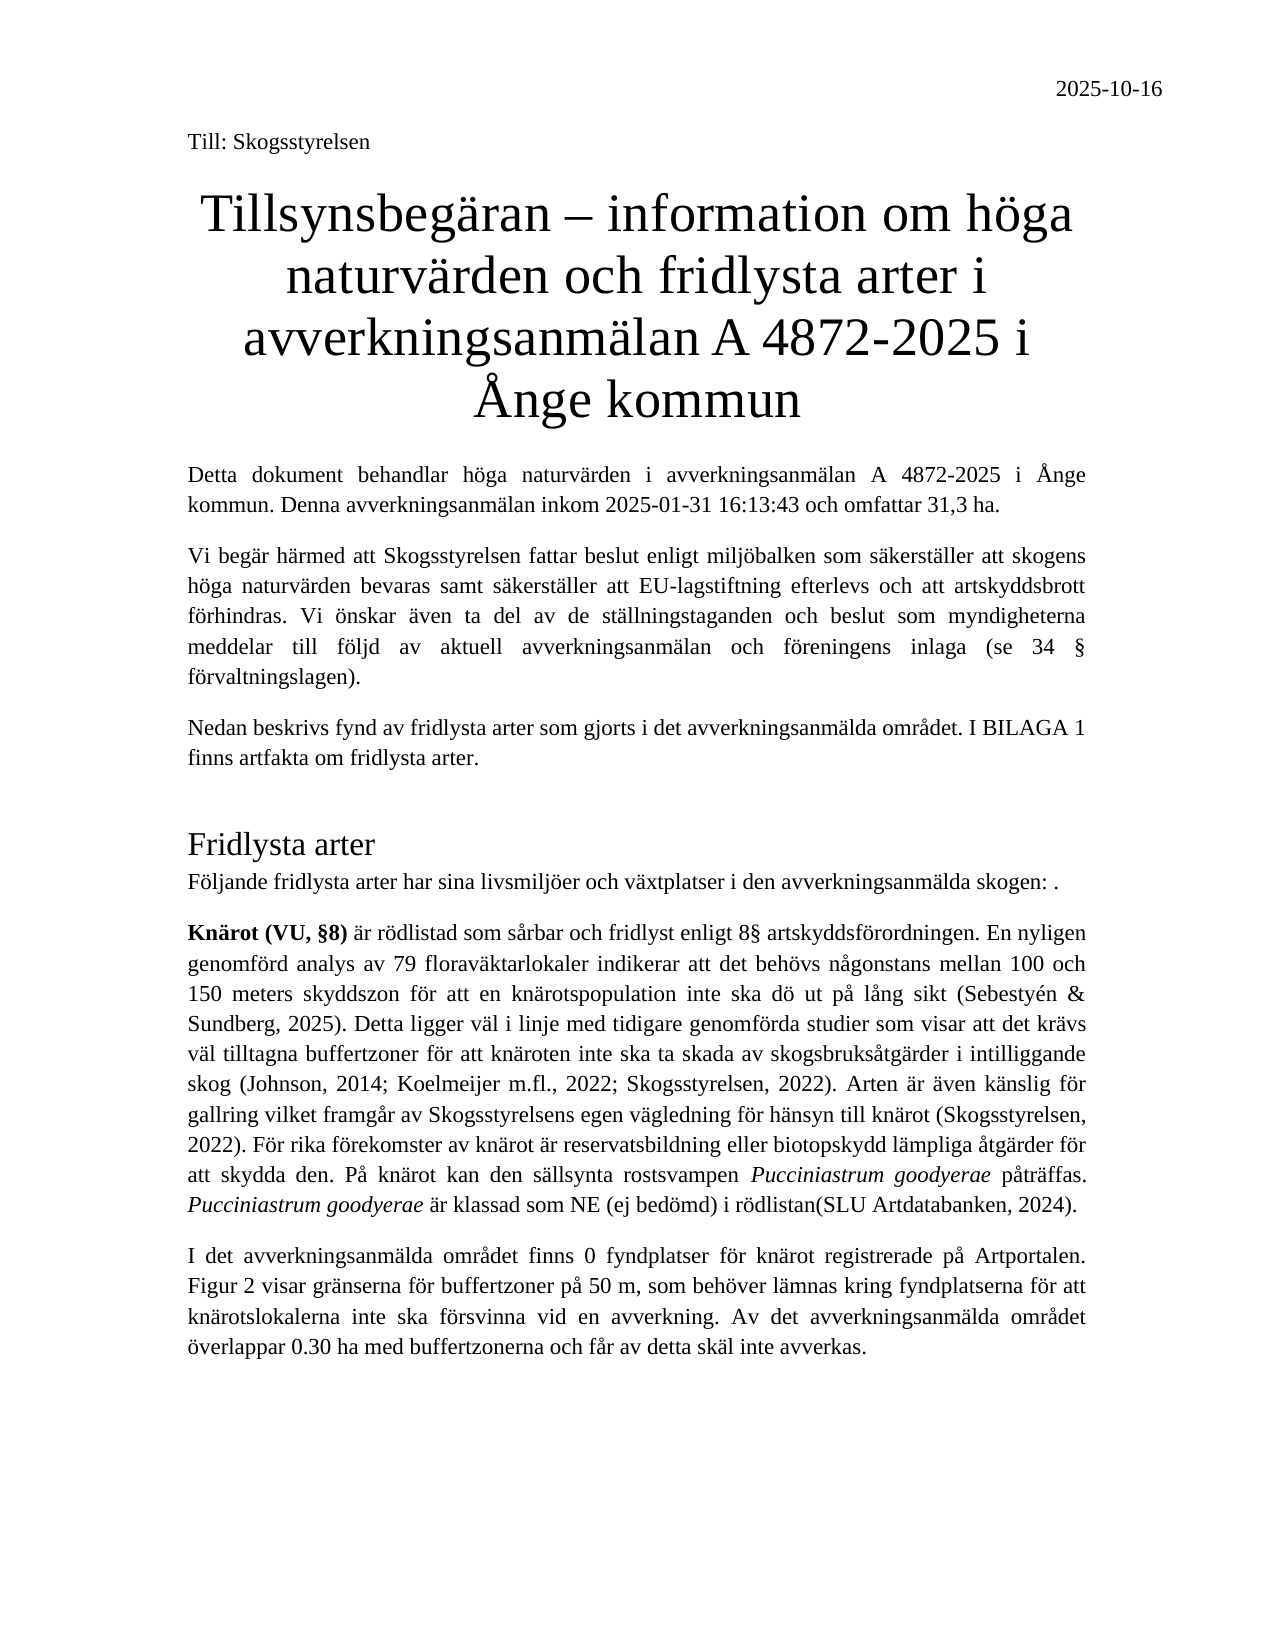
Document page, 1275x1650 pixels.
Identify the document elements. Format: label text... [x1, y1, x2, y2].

text Vi begär härmed att Skogsstyrelsen fattar beslut enligt miljöbalken som säkerställer att skogens höga naturvärden bevaras samt säkerställer att EU-lagstiftning efterlevs och att artskyddsbrott förhindras. Vi önskar även ta del av de ställningstaganden och beslut som myndigheterna meddelar till följd av aktuell avverkningsanmälan och föreningens inlaga (se 34 § förvaltningslagen). [187, 542, 1087, 689]
text Följande fridlysta arter har sina livsmiljöer och växtplatser i den avverkningsanmälda skogen: . [187, 868, 1087, 895]
subtitle Fridlysta arter [187, 824, 1087, 863]
text Knärot (VU, §8) är rödlistad som sårbar och fridlyst enligt 8§ artskyddsförordningen. En nyligen genomförd analys av 79 floraväktarlokaler indikerar att det behövs någonstans mellan 100 och 150 meters skyddszon för att en knärotspopulation inte ska dö ut på lång sikt (Sebestyén & Sundberg, 2025). Detta ligger väl i linje med tidigare genomförda studier som visar att det krävs väl tilltagna buffertzoner för att knäroten inte ska ta skada av skogsbruksåtgärder i intilliggande skog (Johnson, 2014; Koelmeijer m.fl., 2022; Skogsstyrelsen, 2022). Arten är även känslig för gallring vilket framgår av Skogsstyrelsens egen vägledning för hänsyn till knärot (Skogsstyrelsen, 2022). För rika förekomster av knärot är reservatsbildning eller biotopskydd lämpliga åtgärder för att skydda den. På knärot kan den sällsynta rostsvampen Pucciniastrum goodyerae påträffas. Pucciniastrum goodyerae är klassad som NE (ej bedömd) i rödlistan(SLU Artdatabanken, 2024). [187, 919, 1087, 1218]
text Nedan beskrivs fynd av fridlysta arter som gjorts i det avverkningsanmälda området. I BILAGA 1 finns artfakta om fridlysta arter. [187, 714, 1087, 771]
title Tillsynsbegäran – information om höga naturvärden och fridlysta arter i avverkningsanmälan A 4872-2025 i Ånge kommun [187, 180, 1087, 429]
text Detta dokument behandlar höga naturvärden i avverkningsanmälan A 4872-2025 i Ånge kommun. Denna avverkningsanmälan inkom 2025-01-31 16:13:43 och omfattar 31,3 ha. [187, 461, 1087, 517]
text I det avverkningsanmälda området finns 0 fyndplatser för knärot registrerade på Artportalen. Figur 2 visar gränserna för buffertzoner på 50 m, som behöver lämnas kring fyndplatserna för att knärotslokalerna inte ska försvinna vid en avverkning. Av det avverkningsanmälda området överlappar 0.30 ha med buffertzonerna och får av detta skäl inte avverkas. [187, 1242, 1087, 1359]
